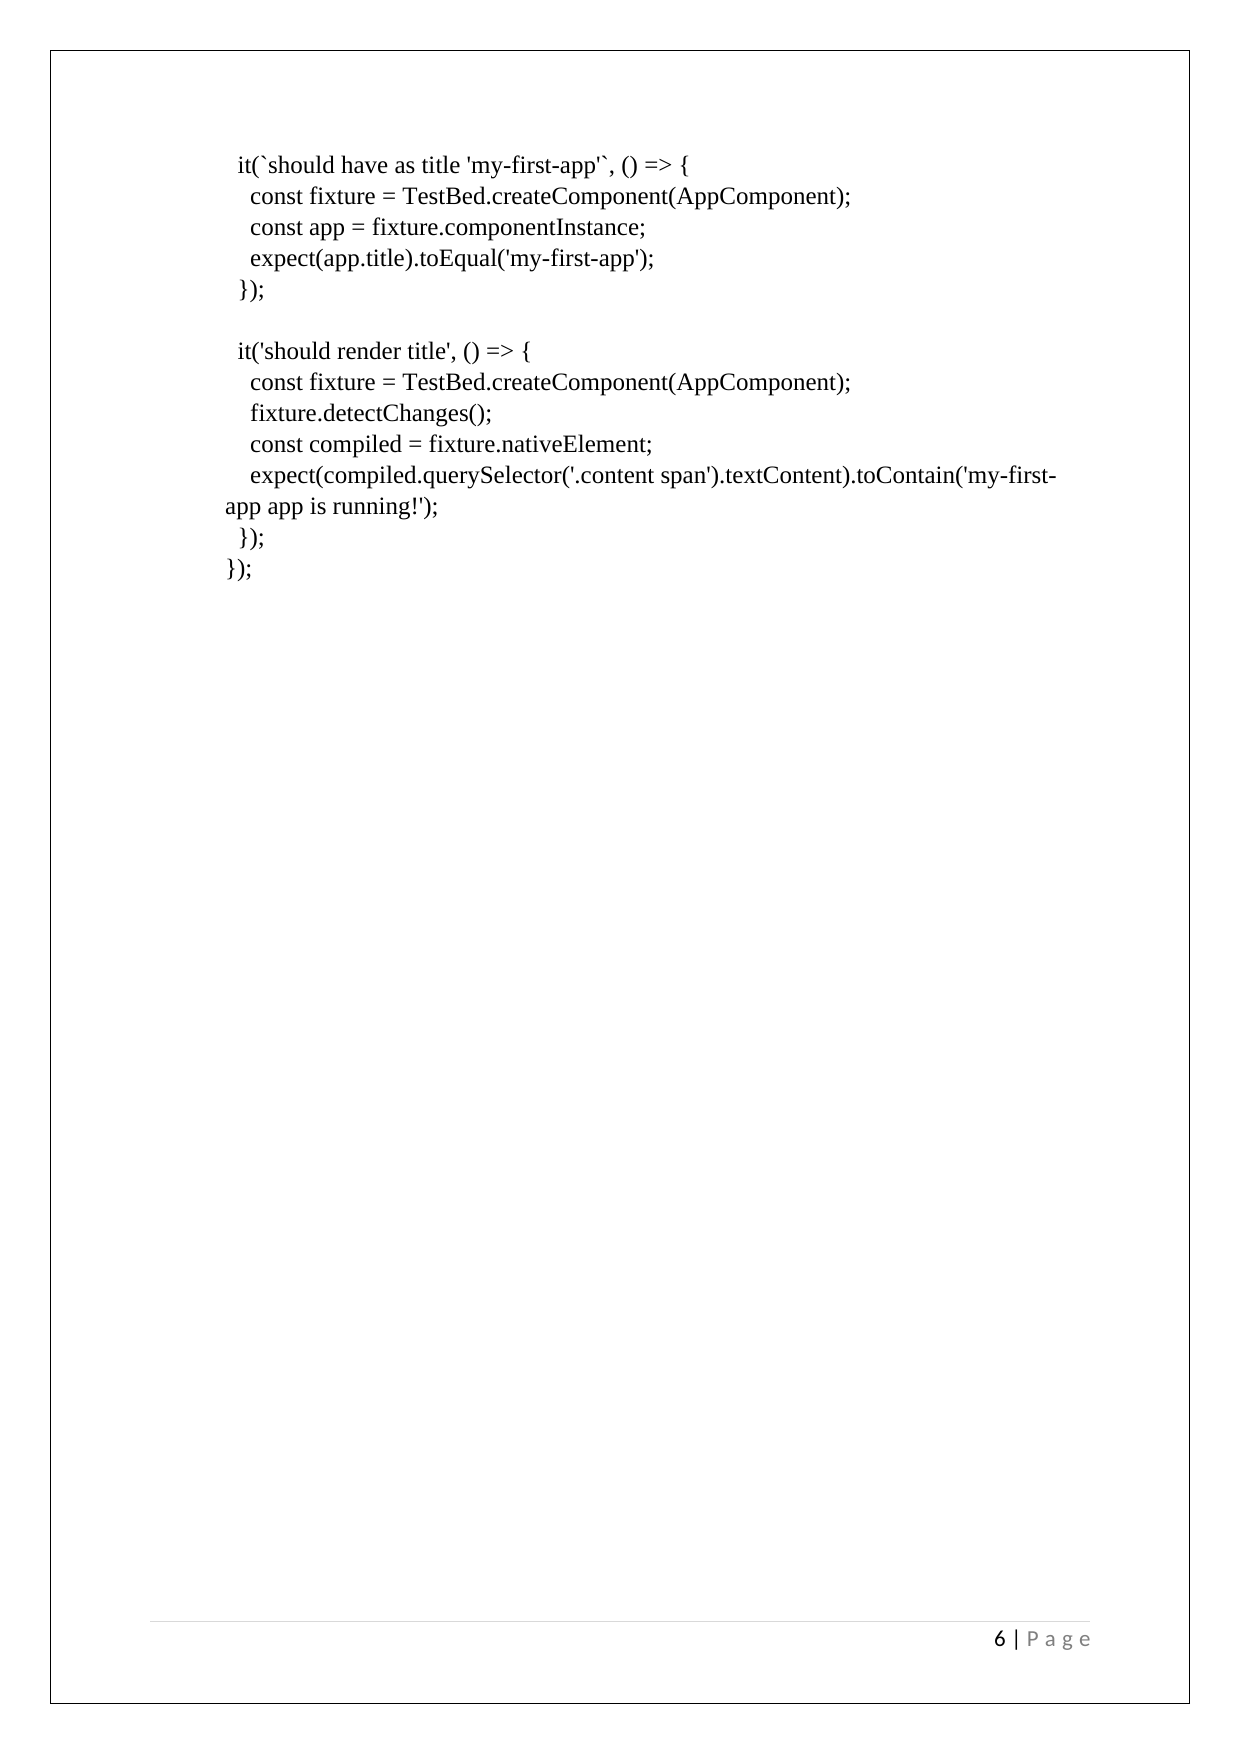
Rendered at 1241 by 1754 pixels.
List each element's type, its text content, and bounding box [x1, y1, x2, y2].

list expect(app.title).toEqual('my-first-app'); [225, 243, 1090, 272]
list it('should render title', () => { [225, 336, 1090, 365]
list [225, 181, 1090, 210]
list }); [225, 522, 1090, 551]
list expect(compiled.querySelector('.content span').textContent).toContain('my-first-app app is running!'); [225, 460, 1090, 520]
list it(`should have as title 'my-first-app'`, () => { [225, 150, 1090, 179]
list const compiled = fixture.nativeElement; [225, 429, 1090, 458]
list }); [225, 274, 1090, 303]
list fixture.detectChanges(); [225, 398, 1090, 427]
list const app = fixture.componentInstance; [225, 212, 1090, 241]
list const fixture = TestBed.createComponent(AppComponent); [225, 367, 1090, 396]
list }); [225, 553, 1090, 582]
